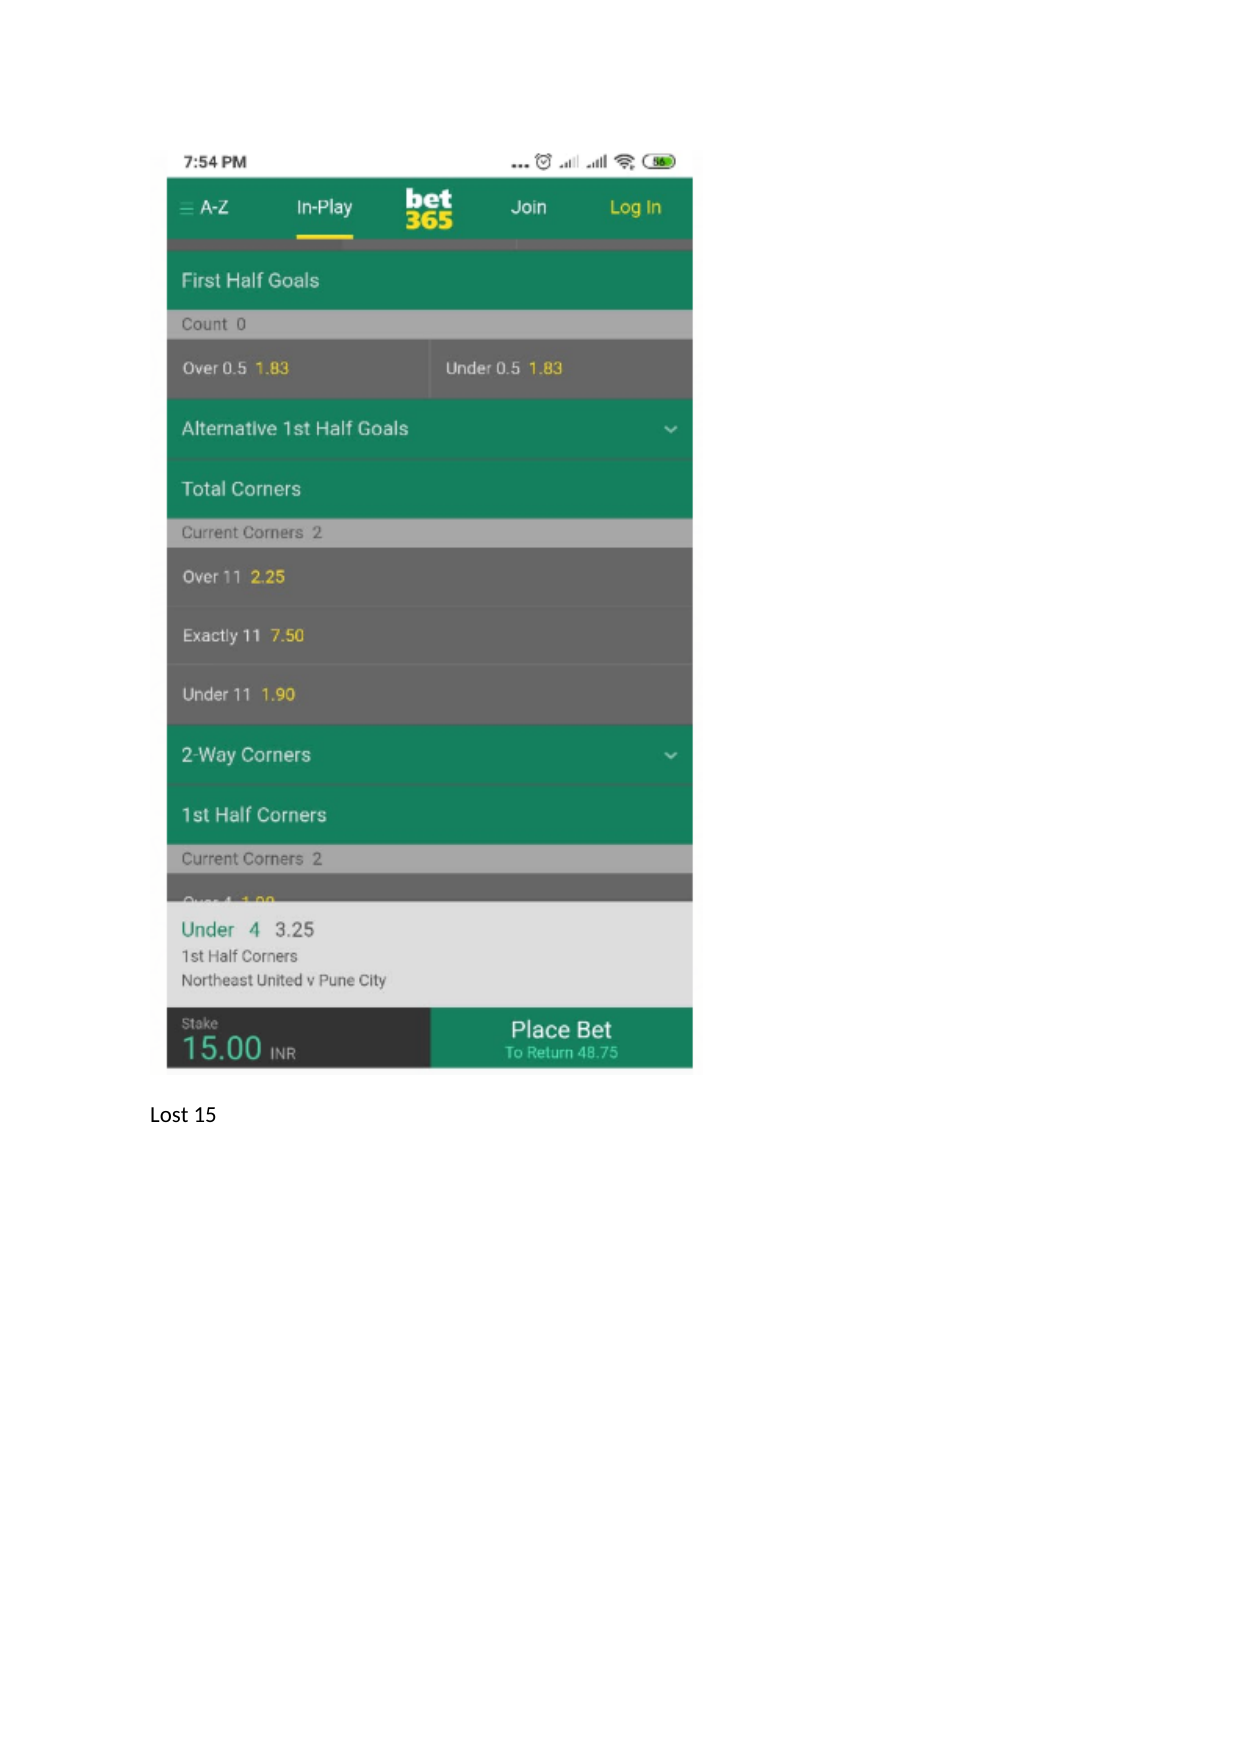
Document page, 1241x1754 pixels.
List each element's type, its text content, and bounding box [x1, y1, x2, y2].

text Lost 15 [150, 1100, 1090, 1128]
picture [150, 150, 704, 1075]
